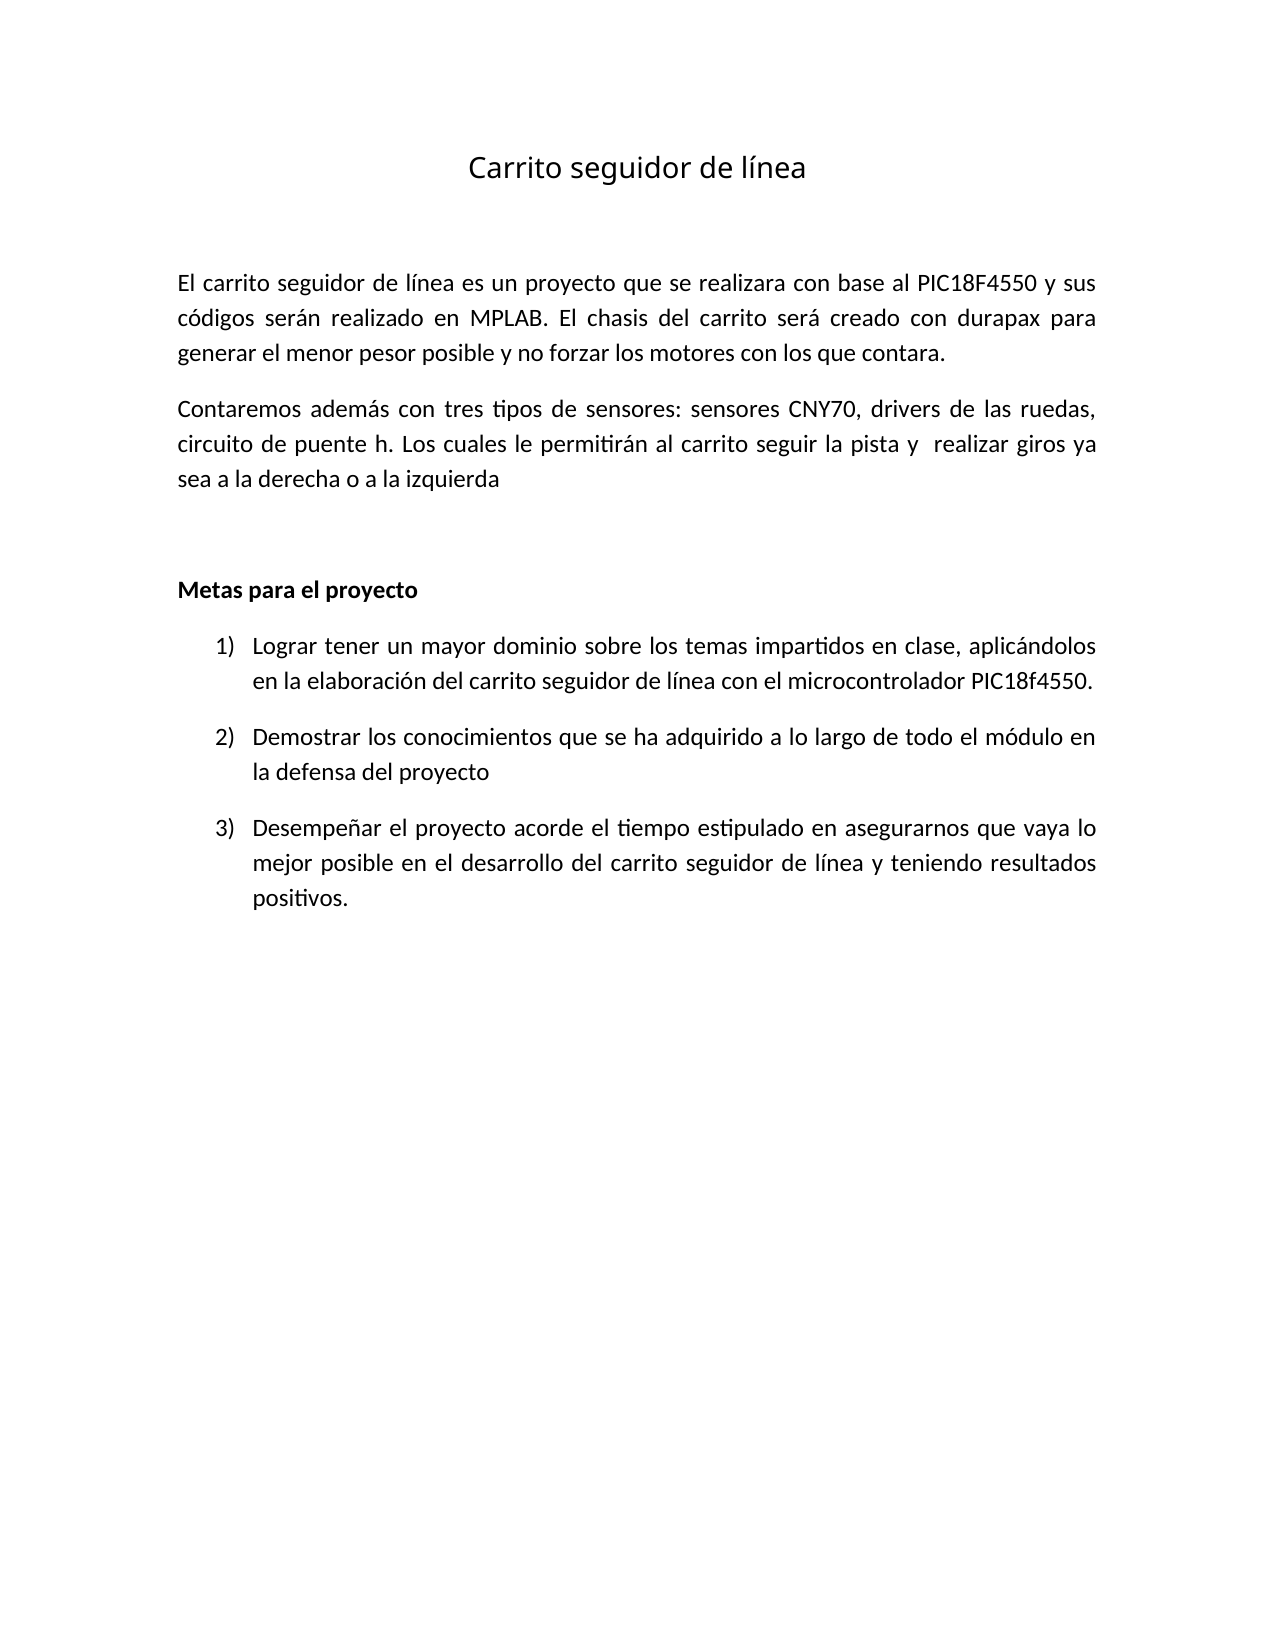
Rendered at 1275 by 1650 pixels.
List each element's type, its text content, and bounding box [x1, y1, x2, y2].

text Metas para el proyecto [177, 574, 1098, 605]
list Desempeñar el proyecto acorde el tiempo estipulado en asegurarnos que vaya lo mejor posible en el desarrollo del carrito seguidor de línea y teniendo resultados positivos. [215, 812, 1098, 913]
list Lograr tener un mayor dominio sobre los temas impartidos en clase, aplicándolos en la elaboración del carrito seguidor de línea con el microcontrolador PIC18f4550. [215, 630, 1098, 696]
text El carrito seguidor de línea es un proyecto que se realizara con base al PIC18F4550 y sus códigos serán realizado en MPLAB. El chasis del carrito será creado con durapax para generar el menor pesor posible y no forzar los motores con los que contara. [177, 267, 1098, 368]
text Carrito seguidor de línea [177, 148, 1098, 187]
list Demostrar los conocimientos que se ha adquirido a lo largo de todo el módulo en la defensa del proyecto [215, 721, 1098, 787]
text Contaremos además con tres tipos de sensores: sensores CNY70, drivers de las ruedas, circuito de puente h. Los cuales le permitirán al carrito seguir la pista y realizar giros ya sea a la derecha o a la izquierda [177, 393, 1098, 493]
